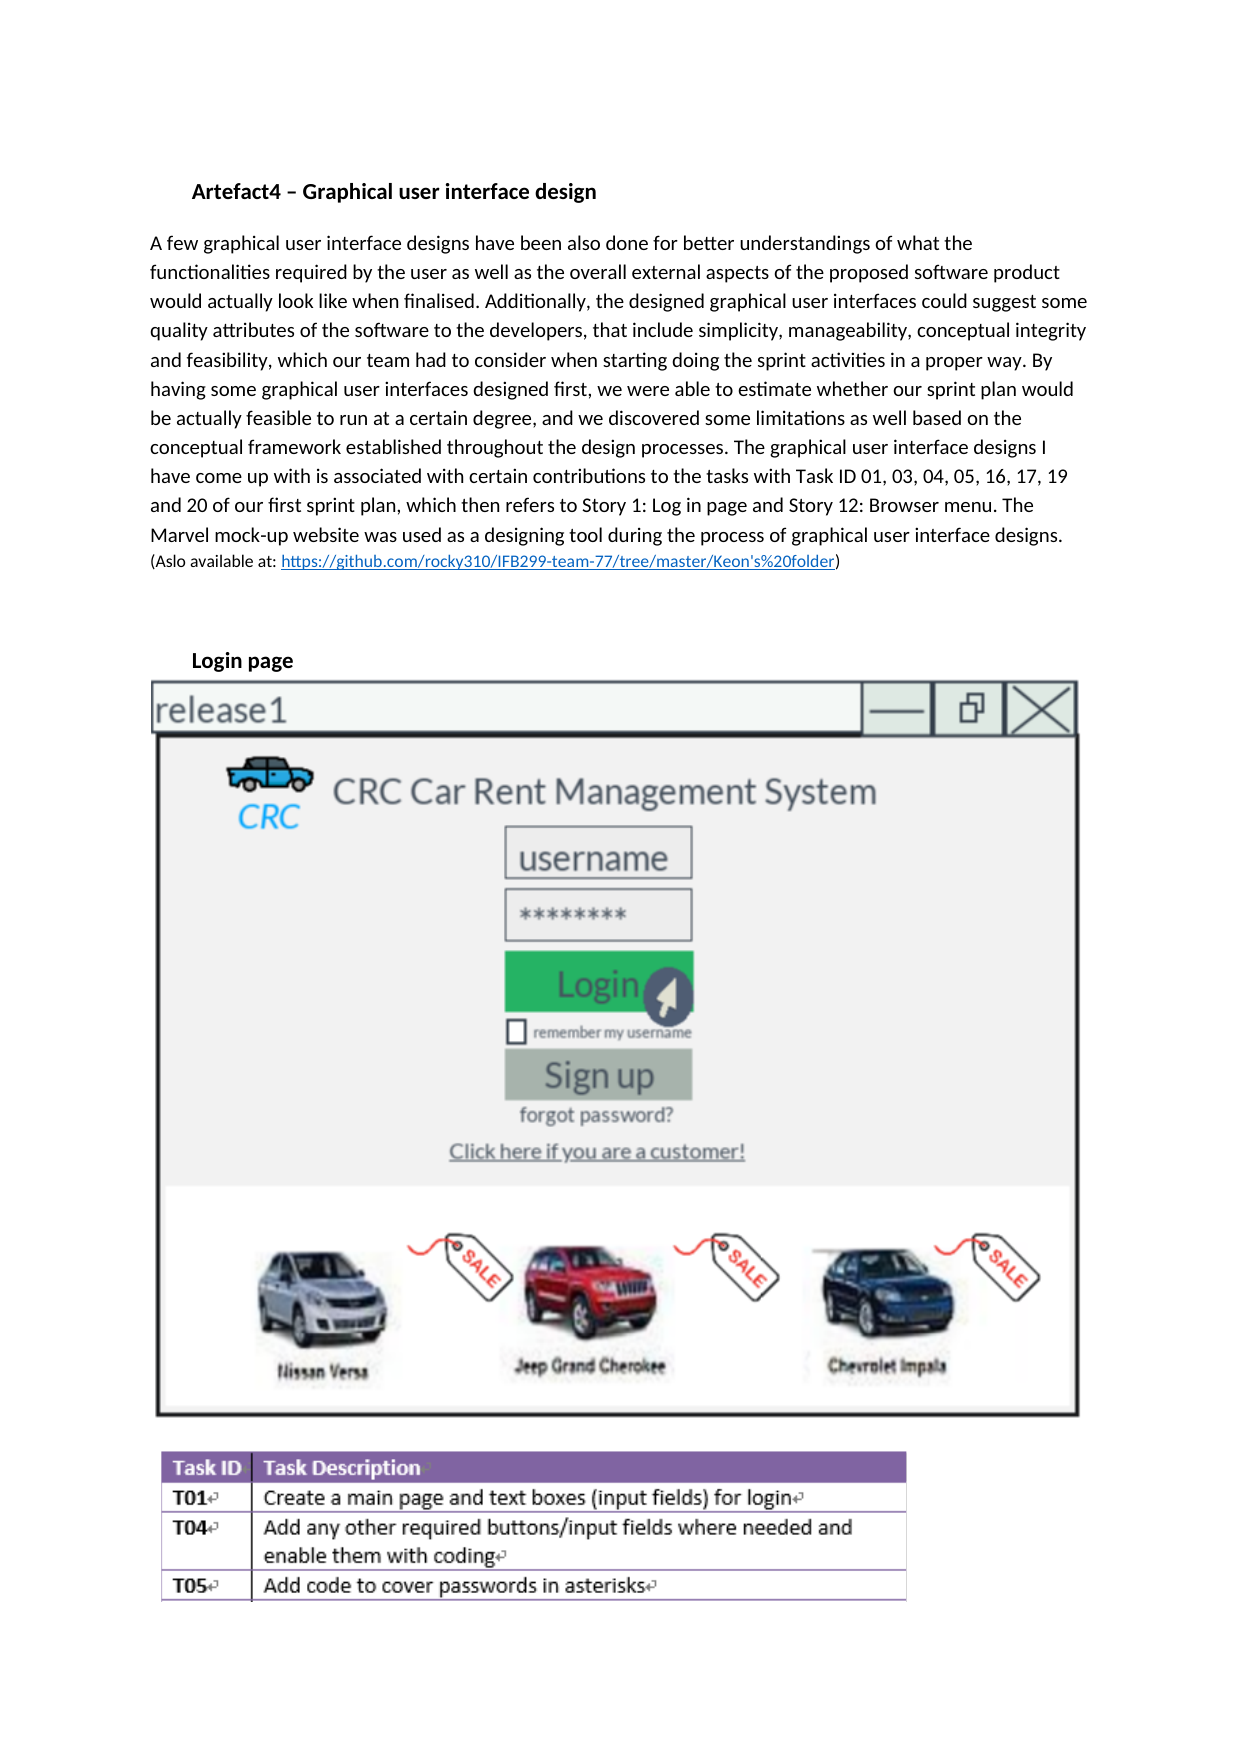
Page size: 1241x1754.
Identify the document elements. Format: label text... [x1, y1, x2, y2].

text A few graphical user interface designs have been also done for better understandings of what the functionalities required by the user as well as the overall external aspects of the proposed software product would actually look like when finalised. Additionally, the designed graphical user interfaces could suggest some quality attributes of the software to the developers, that include simplicity, manageability, conceptual integrity and feasibility, which our team had to consider when starting doing the sprint activities in a proper way. By having some graphical user interfaces designed first, we were able to estimate whether our sprint plan would be actually feasible to run at a certain degree, and we discovered some limitations as well based on the conceptual framework established throughout the design processes. The graphical user interface designs I have come up with is associated with certain contributions to the tasks with Task ID 01, 03, 04, 05, 16, 17, 19 and 20 of our first sprint plan, which then refers to Story 1: Log in page and Story 12: Browser menu. The Marvel mock-up website was used as a designing tool during the process of graphical user interface designs. (Aslo available at: https://github.com/rocky310/IFB299-team-77/tree/master/Keon's%20folder) [150, 230, 1090, 572]
text Login page [192, 646, 1090, 674]
picture [159, 1447, 907, 1601]
text Artefact4 – Graphical user interface design [192, 177, 1090, 205]
picture [150, 676, 1085, 1435]
